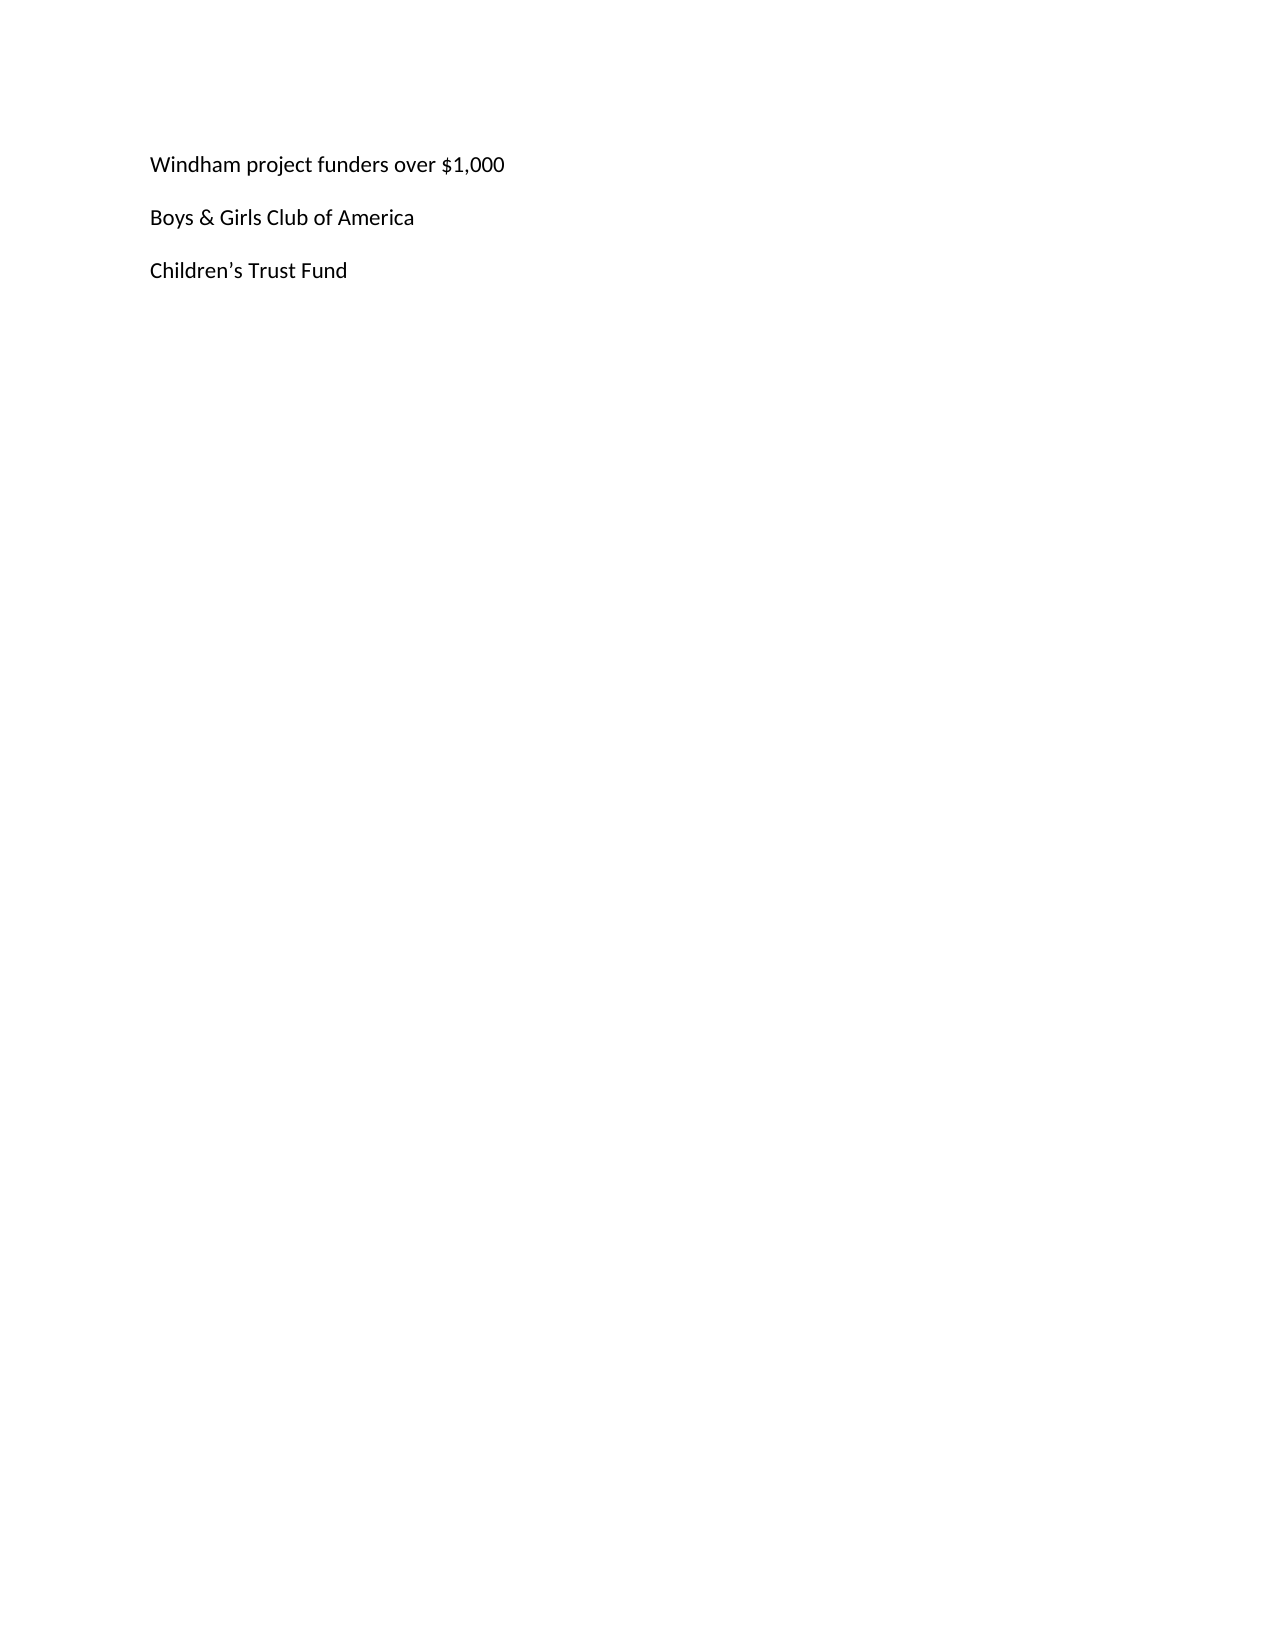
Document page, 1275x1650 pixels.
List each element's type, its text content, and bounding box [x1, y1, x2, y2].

text Boys & Girls Club of America [150, 203, 1125, 231]
text Windham project funders over $1,000 [150, 150, 1125, 178]
text Children’s Trust Fund [150, 256, 1125, 284]
